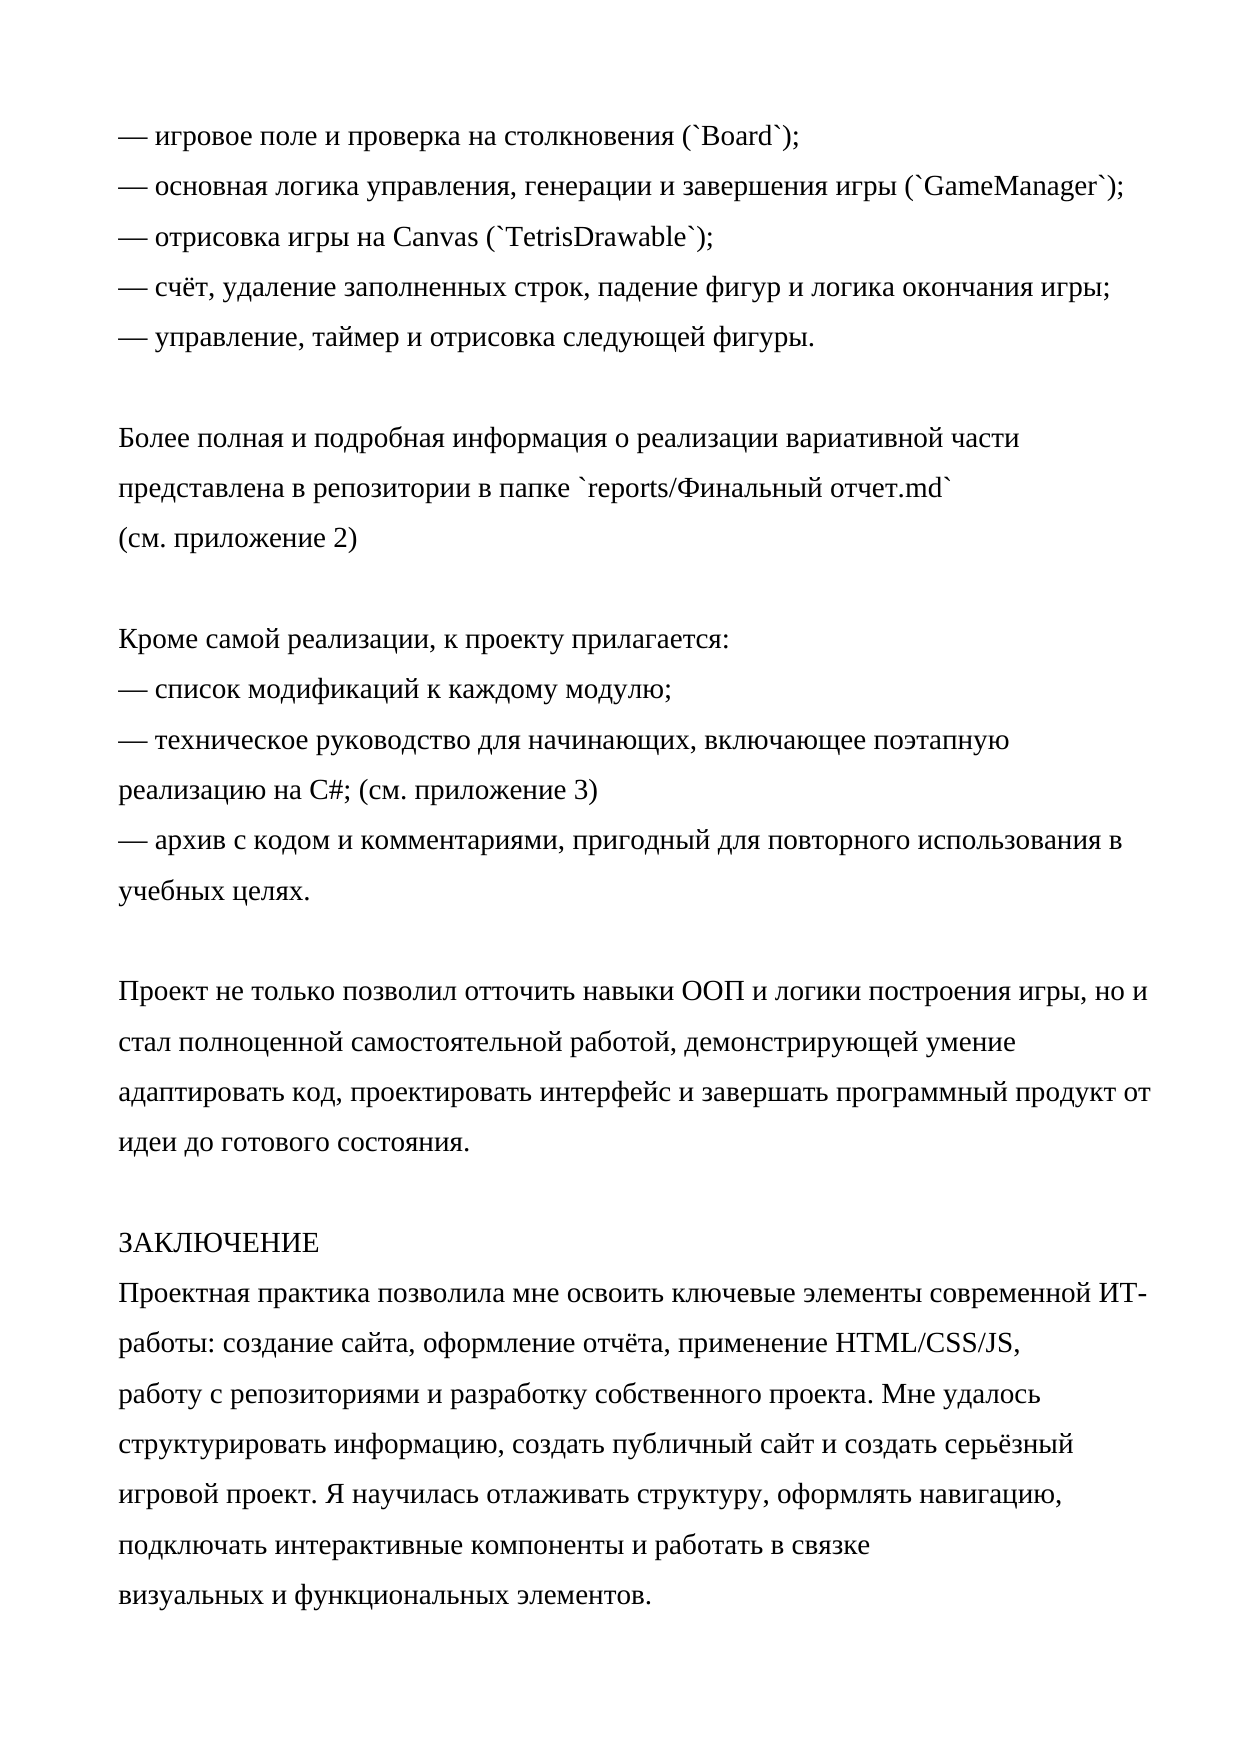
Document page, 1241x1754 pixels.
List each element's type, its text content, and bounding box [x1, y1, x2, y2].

text — отрисовка игры на Canvas (`TetrisDrawable`); [118, 219, 1152, 252]
text — управление, таймер и отрисовка следующей фигуры. [118, 319, 1152, 353]
text — игровое поле и проверка на столкновения (`Board`); [118, 118, 1152, 152]
text (см. приложение 2) [118, 521, 1152, 554]
text — список модификаций к каждому модулю; [118, 672, 1152, 705]
text — архив с кодом и комментариями, пригодный для повторного использования в учебных целях. [118, 822, 1152, 906]
text — основная логика управления, генерации и завершения игры (`GameManager`); [118, 168, 1152, 202]
text Проектная практика позволила мне освоить ключевые элементы современной ИТ-работы: создание сайта, оформление отчёта, применение HTML/CSS/JS, [118, 1275, 1152, 1359]
text — техническое руководство для начинающих, включающее поэтапную реализацию на C#; (см. приложение 3) [118, 722, 1152, 806]
text Более полная и подробная информация о реализации вариативной части представлена в репозитории в папке `reports/Финальный отчет.md` [118, 420, 1152, 504]
text визуальных и функциональных элементов. [118, 1577, 1152, 1611]
text ЗАКЛЮЧЕНИЕ [118, 1225, 1152, 1258]
text Проект не только позволил отточить навыки ООП и логики построения игры, но и стал полноценной самостоятельной работой, демонстрирующей умение адаптировать код, проектировать интерфейс и завершать программный продукт от идеи до готового состояния. [118, 973, 1152, 1158]
text работу с репозиториями и разработку собственного проекта. Мне удалось структурировать информацию, создать публичный сайт и создать серьёзный игровой проект. Я научилась отлаживать структуру, оформлять навигацию, подключать интерактивные компоненты и работать в связке [118, 1376, 1152, 1560]
text — счёт, удаление заполненных строк, падение фигур и логика окончания игры; [118, 269, 1152, 303]
text Кроме самой реализации, к проекту прилагается: [118, 621, 1152, 655]
